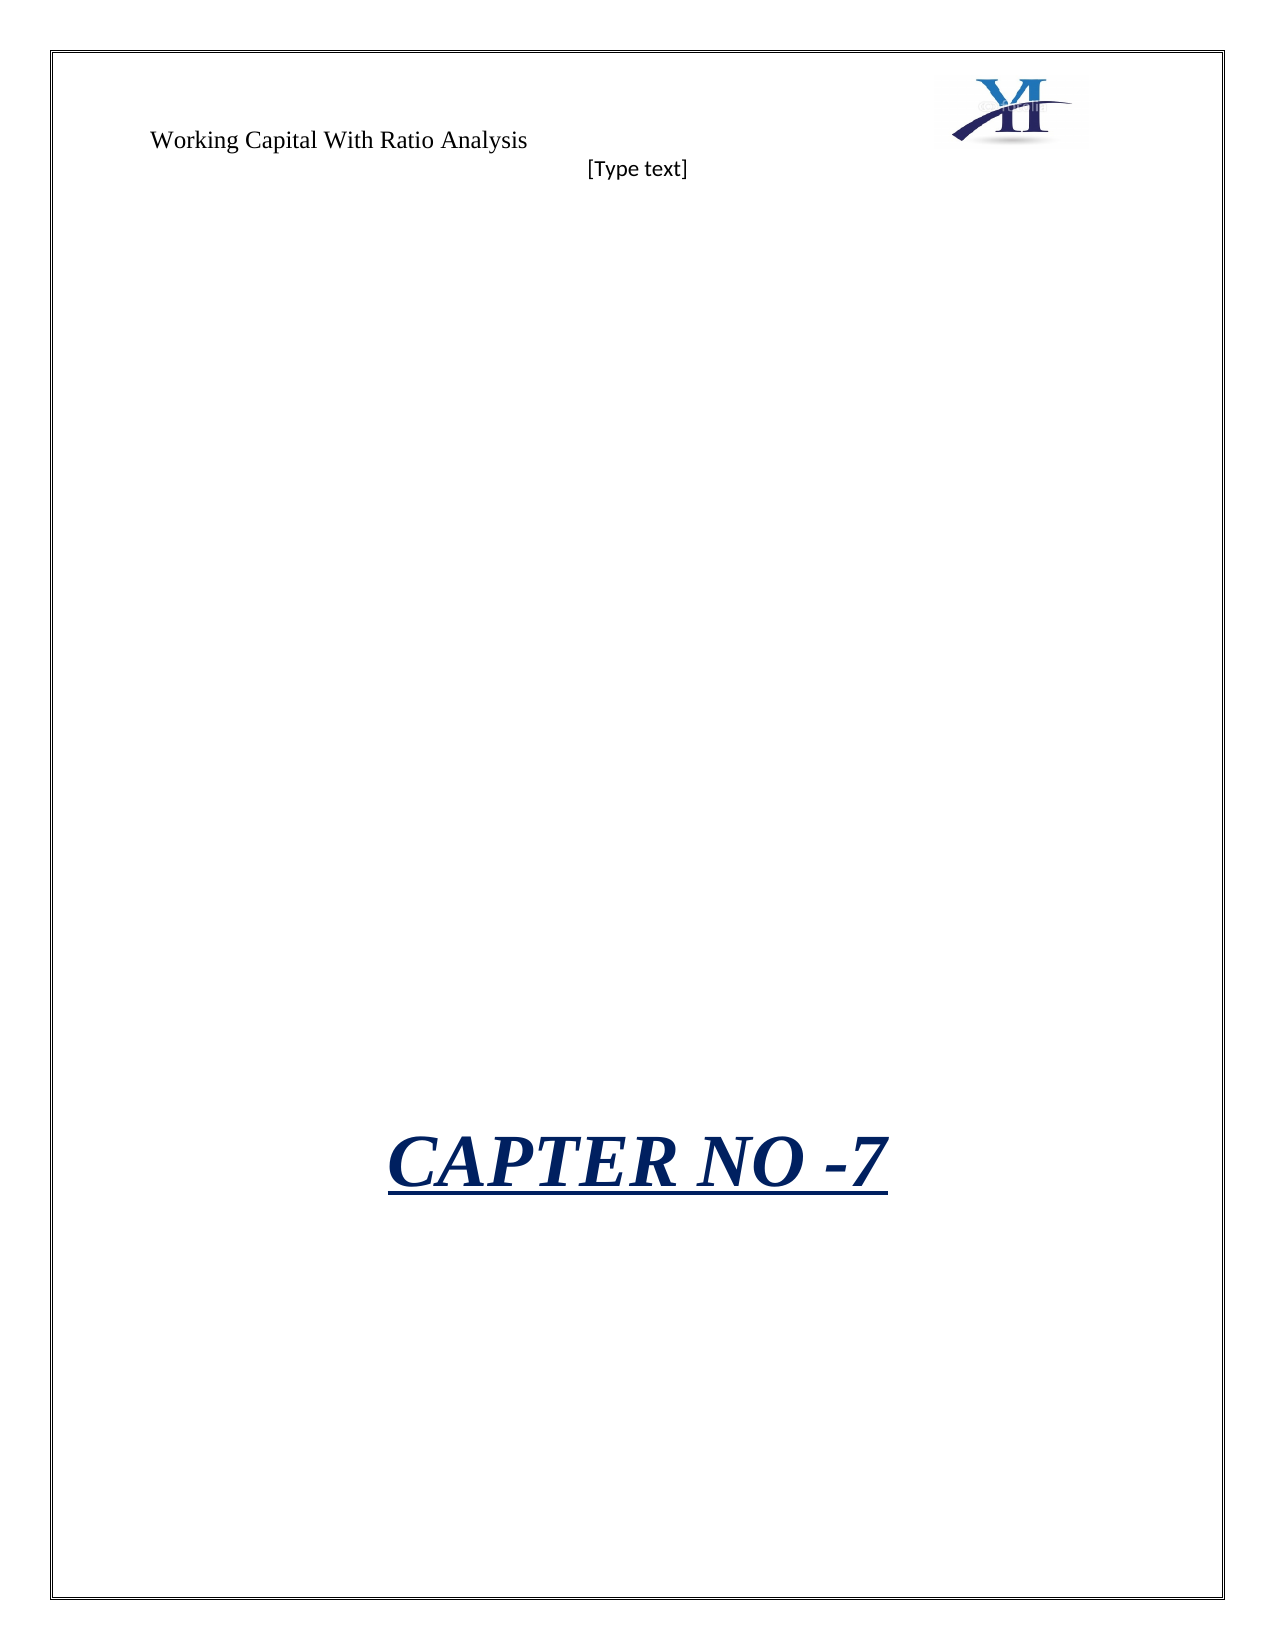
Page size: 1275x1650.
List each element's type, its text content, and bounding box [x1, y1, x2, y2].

picture [933, 75, 1089, 149]
text CAPTER NO -7 [150, 1116, 1125, 1202]
